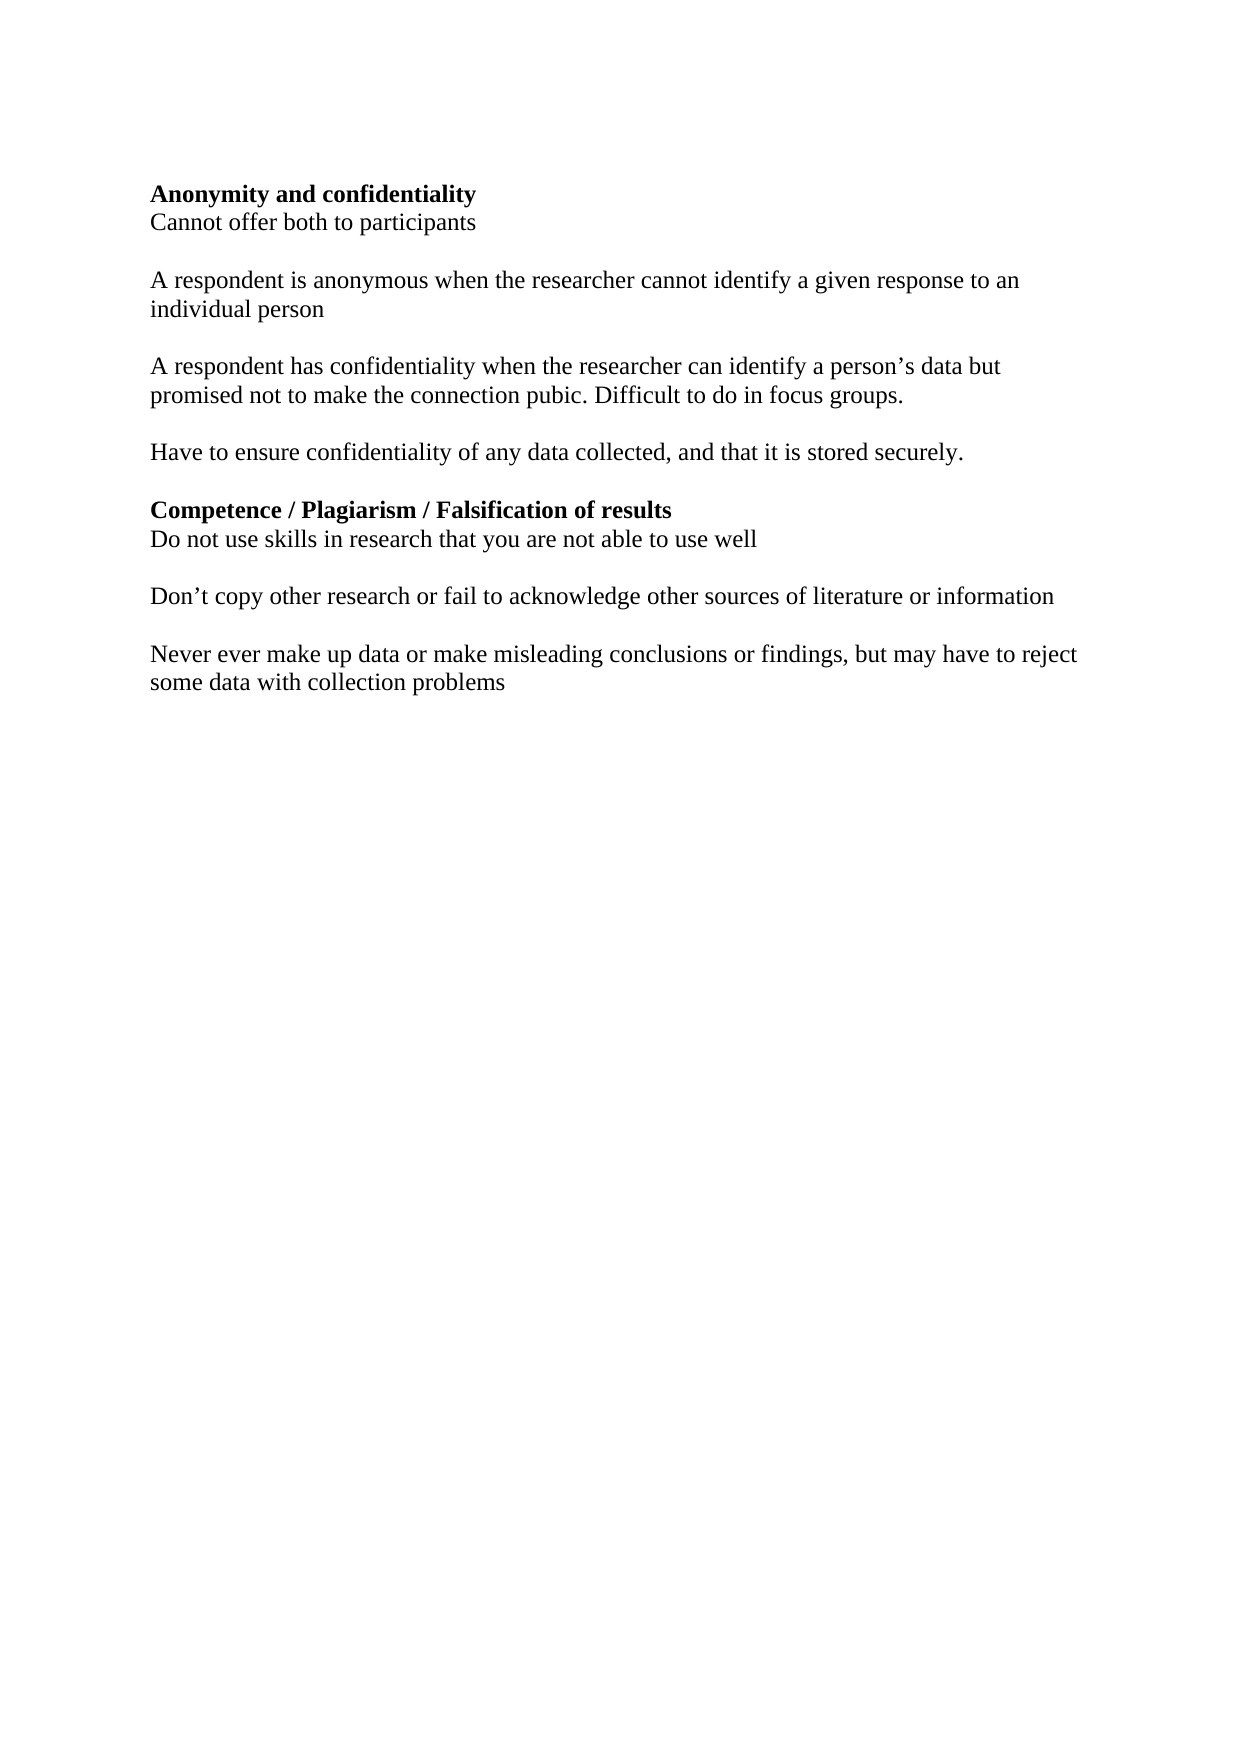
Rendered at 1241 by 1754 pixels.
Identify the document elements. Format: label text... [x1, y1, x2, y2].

text Have to ensure confidentiality of any data collected, and that it is stored securely. [150, 437, 1090, 466]
text Competence / Plagiarism / Falsification of results [150, 495, 1090, 524]
text A respondent is anonymous when the researcher cannot identify a given response to an individual person [150, 265, 1090, 322]
text A respondent has confidentiality when the researcher can identify a person’s data but promised not to make the connection pubic. Difficult to do in focus groups. [150, 351, 1090, 409]
text Do not use skills in research that you are not able to use well [150, 524, 1090, 552]
text Cannot offer both to participants [150, 207, 1090, 236]
text Anonymity and confidentiality [150, 179, 1090, 207]
text Don’t copy other research or fail to acknowledge other sources of literature or information [150, 581, 1090, 610]
text Never ever make up data or make misleading conclusions or findings, but may have to reject some data with collection problems [150, 639, 1090, 696]
